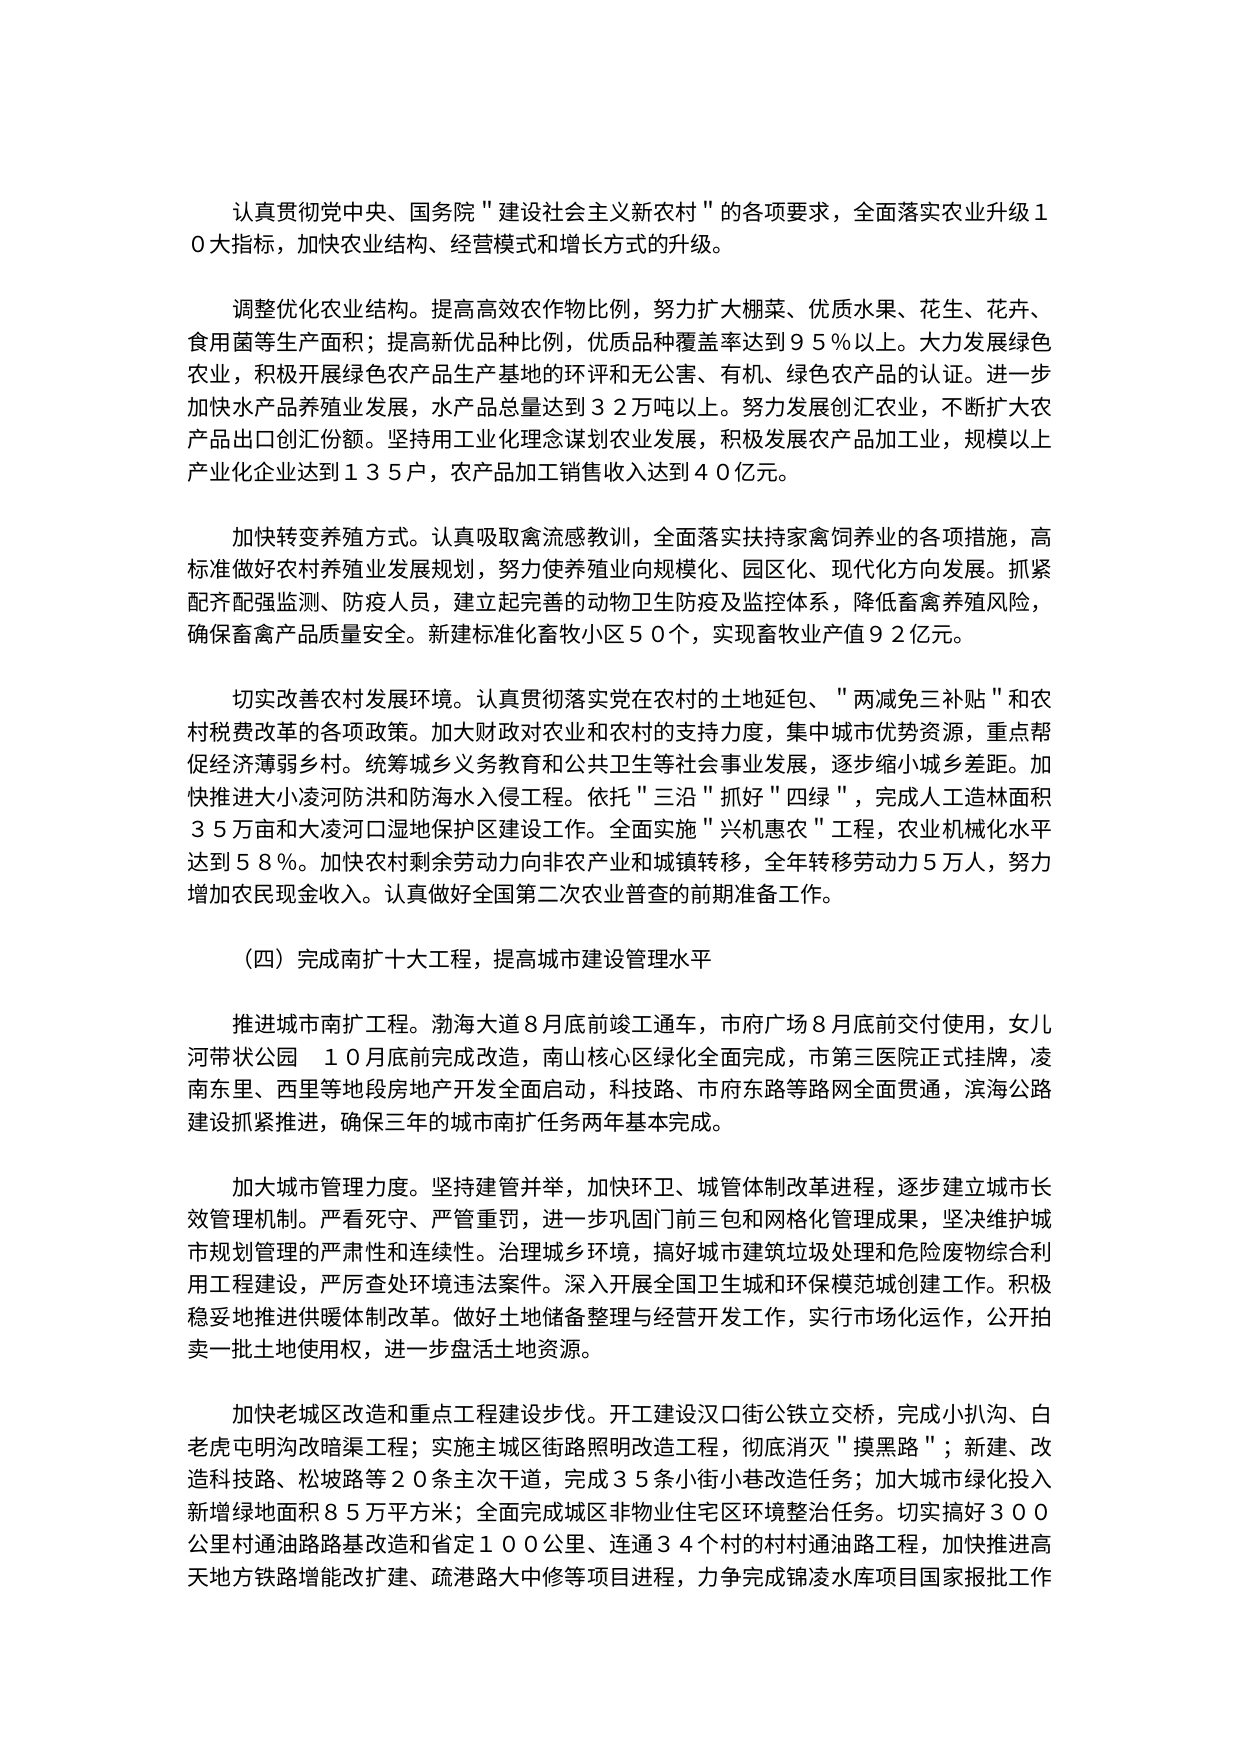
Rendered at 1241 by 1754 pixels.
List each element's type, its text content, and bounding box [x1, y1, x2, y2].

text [187, 1397, 1053, 1592]
text 加大城市管理力度。坚持建管并举，加快环卫、城管体制改革进程，逐步建立城市长效管理机制。严看死守、严管重罚，进一步巩固门前三包和网格化管理成果，坚决维护城市规划管理的严肃性和连续性。治理城乡环境，搞好城市建筑垃圾处理和危险废物综合利用工程建设，严厉查处环境违法案件。深入开展全国卫生城和环保模范城创建工作。积极稳妥地推进供暖体制改革。做好土地储备整理与经营开发工作，实行市场化运作，公开拍卖一批土地使用权，进一步盘活土地资源。 [187, 1169, 1053, 1364]
text 调整优化农业结构。提高高效农作物比例，努力扩大棚菜、优质水果、花生、花卉、食用菌等生产面积；提高新优品种比例，优质品种覆盖率达到９５％以上。大力发展绿色农业，积极开展绿色农产品生产基地的环评和无公害、有机、绿色农产品的认证。进一步加快水产品养殖业发展，水产品总量达到３２万吨以上。努力发展创汇农业，不断扩大农产品出口创汇份额。坚持用工业化理念谋划农业发展，积极发展农产品加工业，规模以上产业化企业达到１３５户，农产品加工销售收入达到４０亿元。 [187, 292, 1053, 487]
text 加快转变养殖方式。认真吸取禽流感教训，全面落实扶持家禽饲养业的各项措施，高标准做好农村养殖业发展规划，努力使养殖业向规模化、园区化、现代化方向发展。抓紧配齐配强监测、防疫人员，建立起完善的动物卫生防疫及监控体系，降低畜禽养殖风险，确保畜禽产品质量安全。新建标准化畜牧小区５０个，实现畜牧业产值９２亿元。 [187, 519, 1053, 649]
text 认真贯彻党中央、国务院＂建设社会主义新农村＂的各项要求，全面落实农业升级１０大指标，加快农业结构、经营模式和增长方式的升级。 [187, 194, 1053, 259]
text 推进城市南扩工程。渤海大道８月底前竣工通车，市府广场８月底前交付使用，女儿河带状公园 １０月底前完成改造，南山核心区绿化全面完成，市第三医院正式挂牌，凌南东里、西里等地段房地产开发全面启动，科技路、市府东路等路网全面贯通，滨海公路建设抓紧推进，确保三年的城市南扩任务两年基本完成。 [187, 1007, 1053, 1137]
text （四）完成南扩十大工程，提高城市建设管理水平 [187, 942, 1053, 974]
text 切实改善农村发展环境。认真贯彻落实党在农村的土地延包、＂两减免三补贴＂和农村税费改革的各项政策。加大财政对农业和农村的支持力度，集中城市优势资源，重点帮促经济薄弱乡村。统筹城乡义务教育和公共卫生等社会事业发展，逐步缩小城乡差距。加快推进大小凌河防洪和防海水入侵工程。依托＂三沿＂抓好＂四绿＂，完成人工造林面积３５万亩和大凌河口湿地保护区建设工作。全面实施＂兴机惠农＂工程，农业机械化水平达到５８％。加快农村剩余劳动力向非农产业和城镇转移，全年转移劳动力５万人，努力增加农民现金收入。认真做好全国第二次农业普查的前期准备工作。 [187, 682, 1053, 909]
